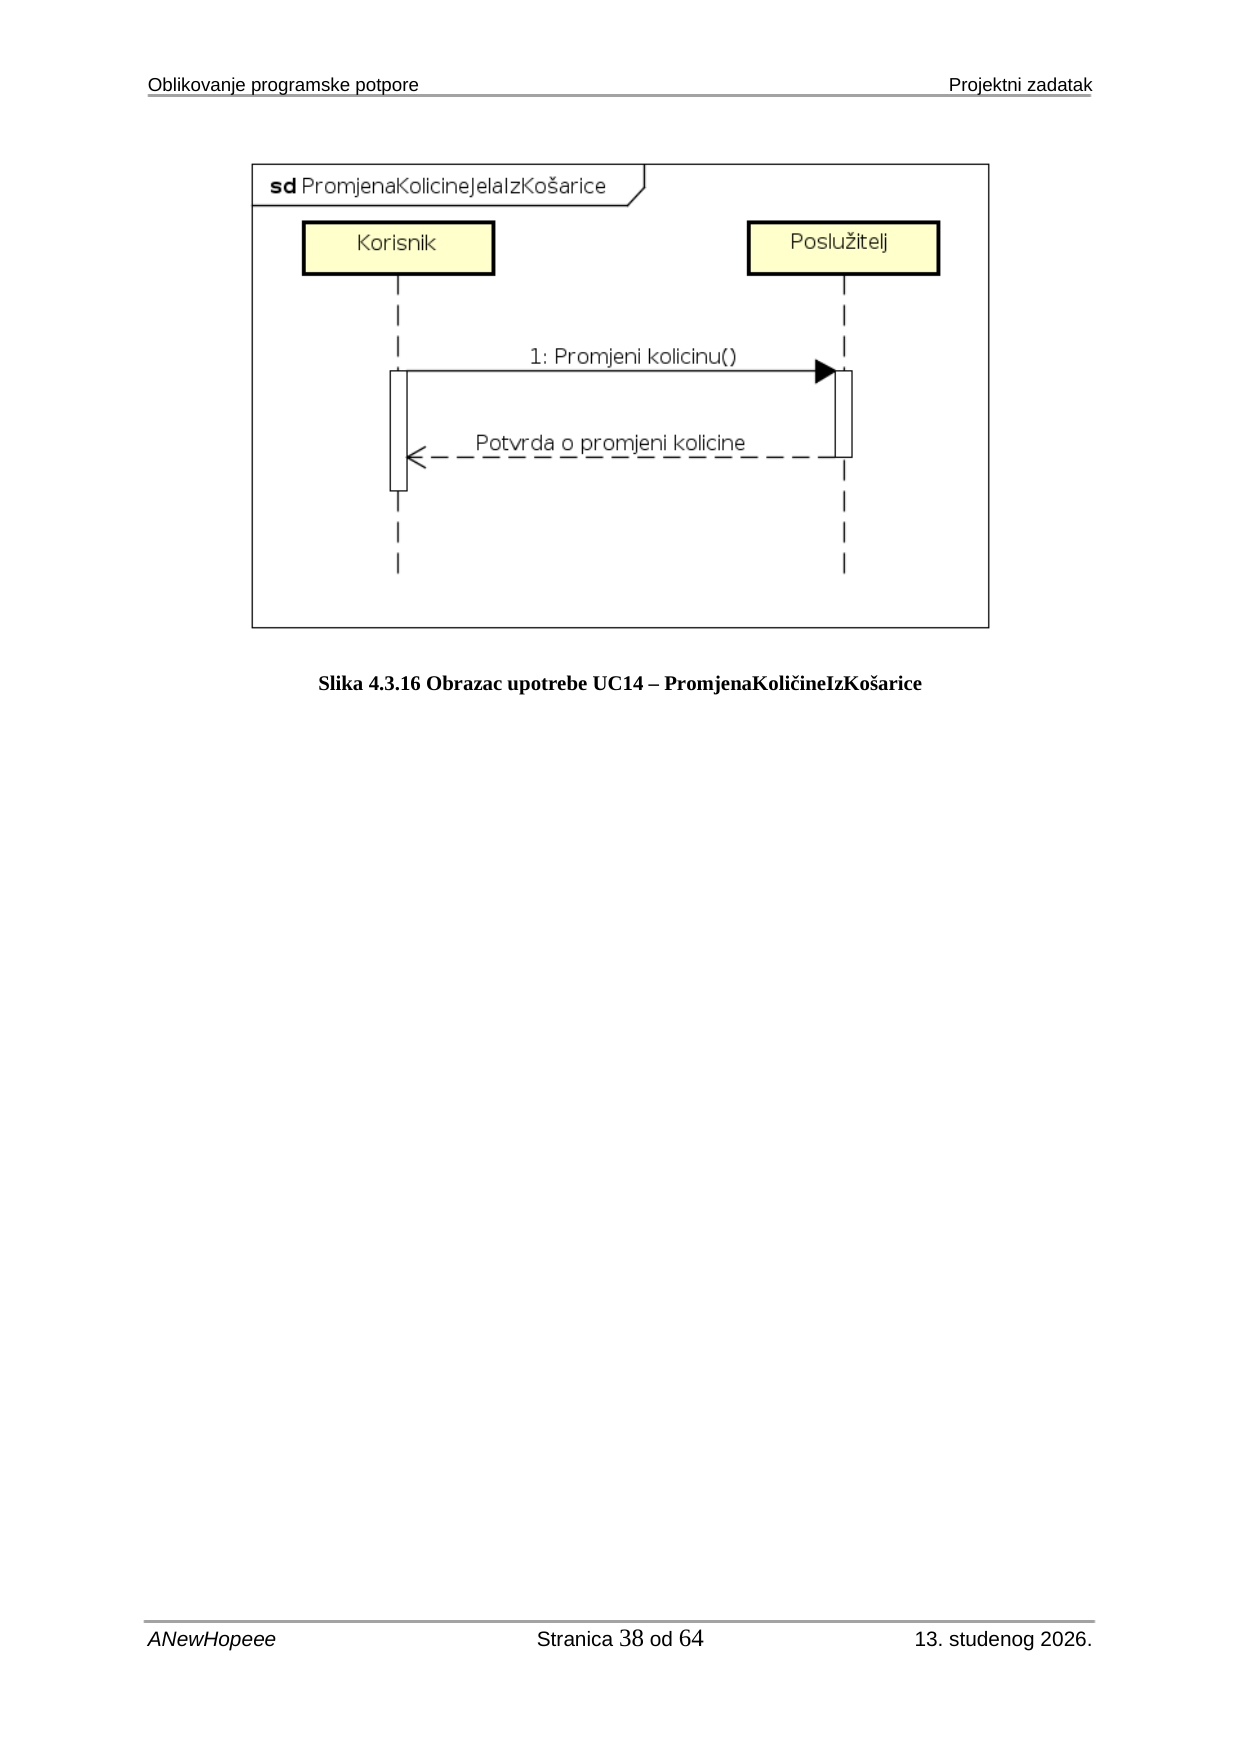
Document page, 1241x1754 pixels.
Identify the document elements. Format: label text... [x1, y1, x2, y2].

picture [235, 147, 1005, 644]
